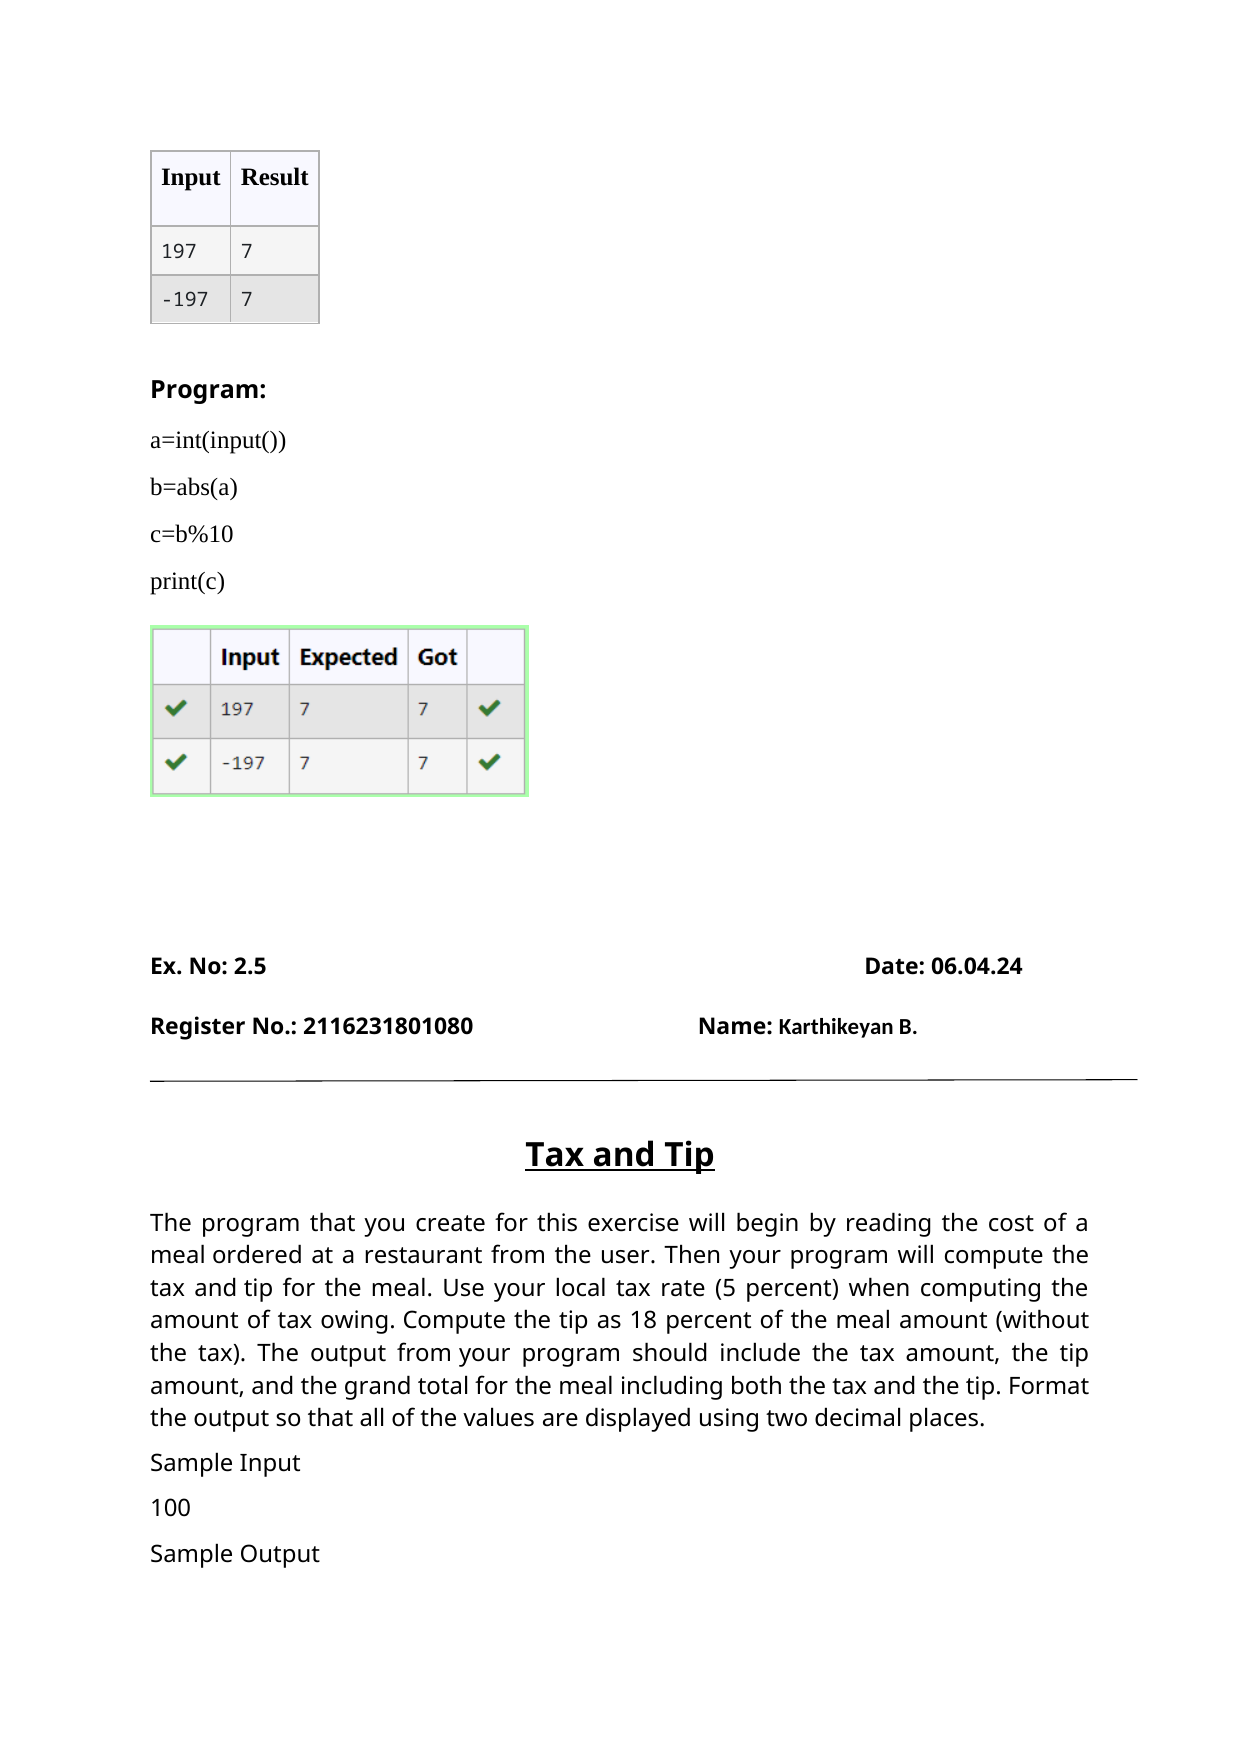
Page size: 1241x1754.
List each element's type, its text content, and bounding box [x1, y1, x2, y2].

text Program: [150, 372, 1090, 406]
text Tax and Tip [150, 1131, 1090, 1176]
text c=b%10 [150, 519, 1090, 548]
table_cell 197 [152, 227, 230, 274]
text Register No.: 2116231801080 Name: Karthikeyan B. [150, 1010, 1090, 1041]
text print(c) [150, 566, 1090, 595]
table_cell 7 [231, 227, 318, 274]
table_cell 7 [231, 276, 318, 322]
text The program that you create for this exercise will begin by reading the cost of a meal ordered at a restaurant from the user. Then your program will compute the tax and tip for the meal. Use your local tax rate (5 percent) when computing the amount of tax owing. Compute the tip as 18 percent of the meal amount (without the tax). The output from your program should include the tax amount, the tip amount, and the grand total for the meal including both the tax and the tip. Format the output so that all of the values are displayed using two decimal places. [150, 1205, 1090, 1434]
text b=abs(a) [150, 472, 1090, 501]
text a=int(input()) [150, 425, 1090, 453]
text Sample Input [150, 1446, 1090, 1479]
table_header Input [152, 152, 230, 225]
text Ex. No: 2.5 Date: 06.04.24 [150, 949, 1090, 981]
text 100 [150, 1491, 1090, 1524]
table_header Result [231, 152, 318, 225]
table_cell -197 [152, 276, 230, 322]
picture [150, 625, 529, 797]
text Sample Output [150, 1536, 1090, 1569]
